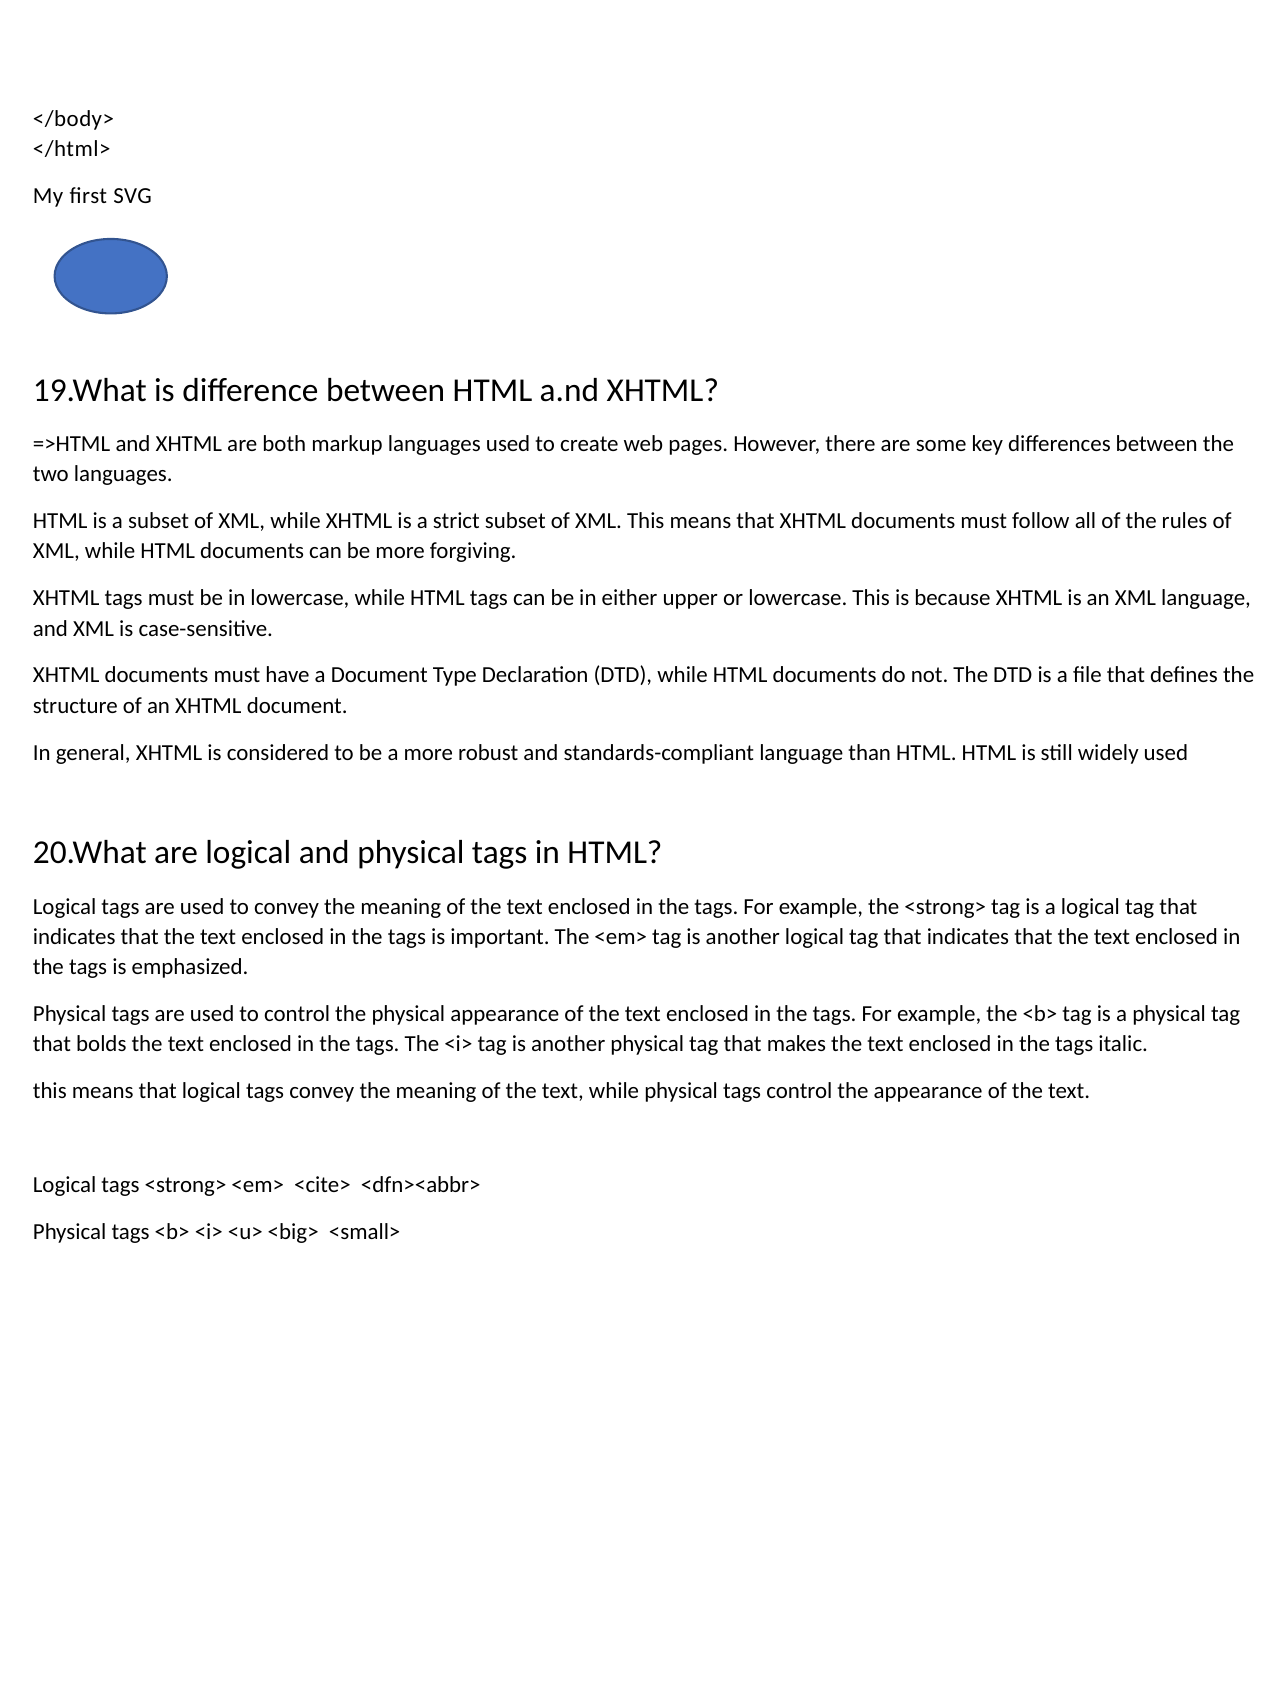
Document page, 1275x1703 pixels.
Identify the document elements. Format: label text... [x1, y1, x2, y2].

text XHTML documents must have a Document Type Declaration (DTD), while HTML documents do not. The DTD is a file that defines the structure of an XHTML document. [33, 661, 1261, 719]
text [33, 104, 1261, 162]
text 19.What is difference between HTML a.nd XHTML? [33, 369, 1261, 409]
text this means that logical tags convey the meaning of the text, while physical tags control the appearance of the text. [33, 1076, 1261, 1104]
text Logical tags are used to convey the meaning of the text enclosed in the tags. For example, the <strong> tag is a logical tag that indicates that the text enclosed in the tags is important. The <em> tag is another logical tag that indicates that the text enclosed in the tags is emphasized. [33, 892, 1261, 980]
text Physical tags <b> <i> <u> <big> <small> [33, 1217, 1261, 1245]
text =>HTML and XHTML are both markup languages used to create web pages. However, there are some key differences between the two languages. [33, 429, 1261, 487]
text HTML is a subset of XML, while XHTML is a strict subset of XML. This means that XHTML documents must follow all of the rules of XML, while HTML documents can be more forgiving. [33, 506, 1261, 564]
text My first SVG [33, 181, 1261, 209]
text In general, XHTML is considered to be a more robust and standards-compliant language than HTML. HTML is still widely used [33, 738, 1261, 766]
text XHTML tags must be in lowercase, while HTML tags can be in either upper or lowercase. This is because XHTML is an XML language, and XML is case-sensitive. [33, 583, 1261, 642]
text 20.What are logical and physical tags in HTML? [33, 831, 1261, 872]
text Logical tags <strong> <em> <cite> <dfn><abbr> [33, 1170, 1261, 1198]
text Physical tags are used to control the physical appearance of the text enclosed in the tags. For example, the <b> tag is a physical tag that bolds the text enclosed in the tags. The <i> tag is another physical tag that makes the text enclosed in the tags italic. [33, 999, 1261, 1057]
